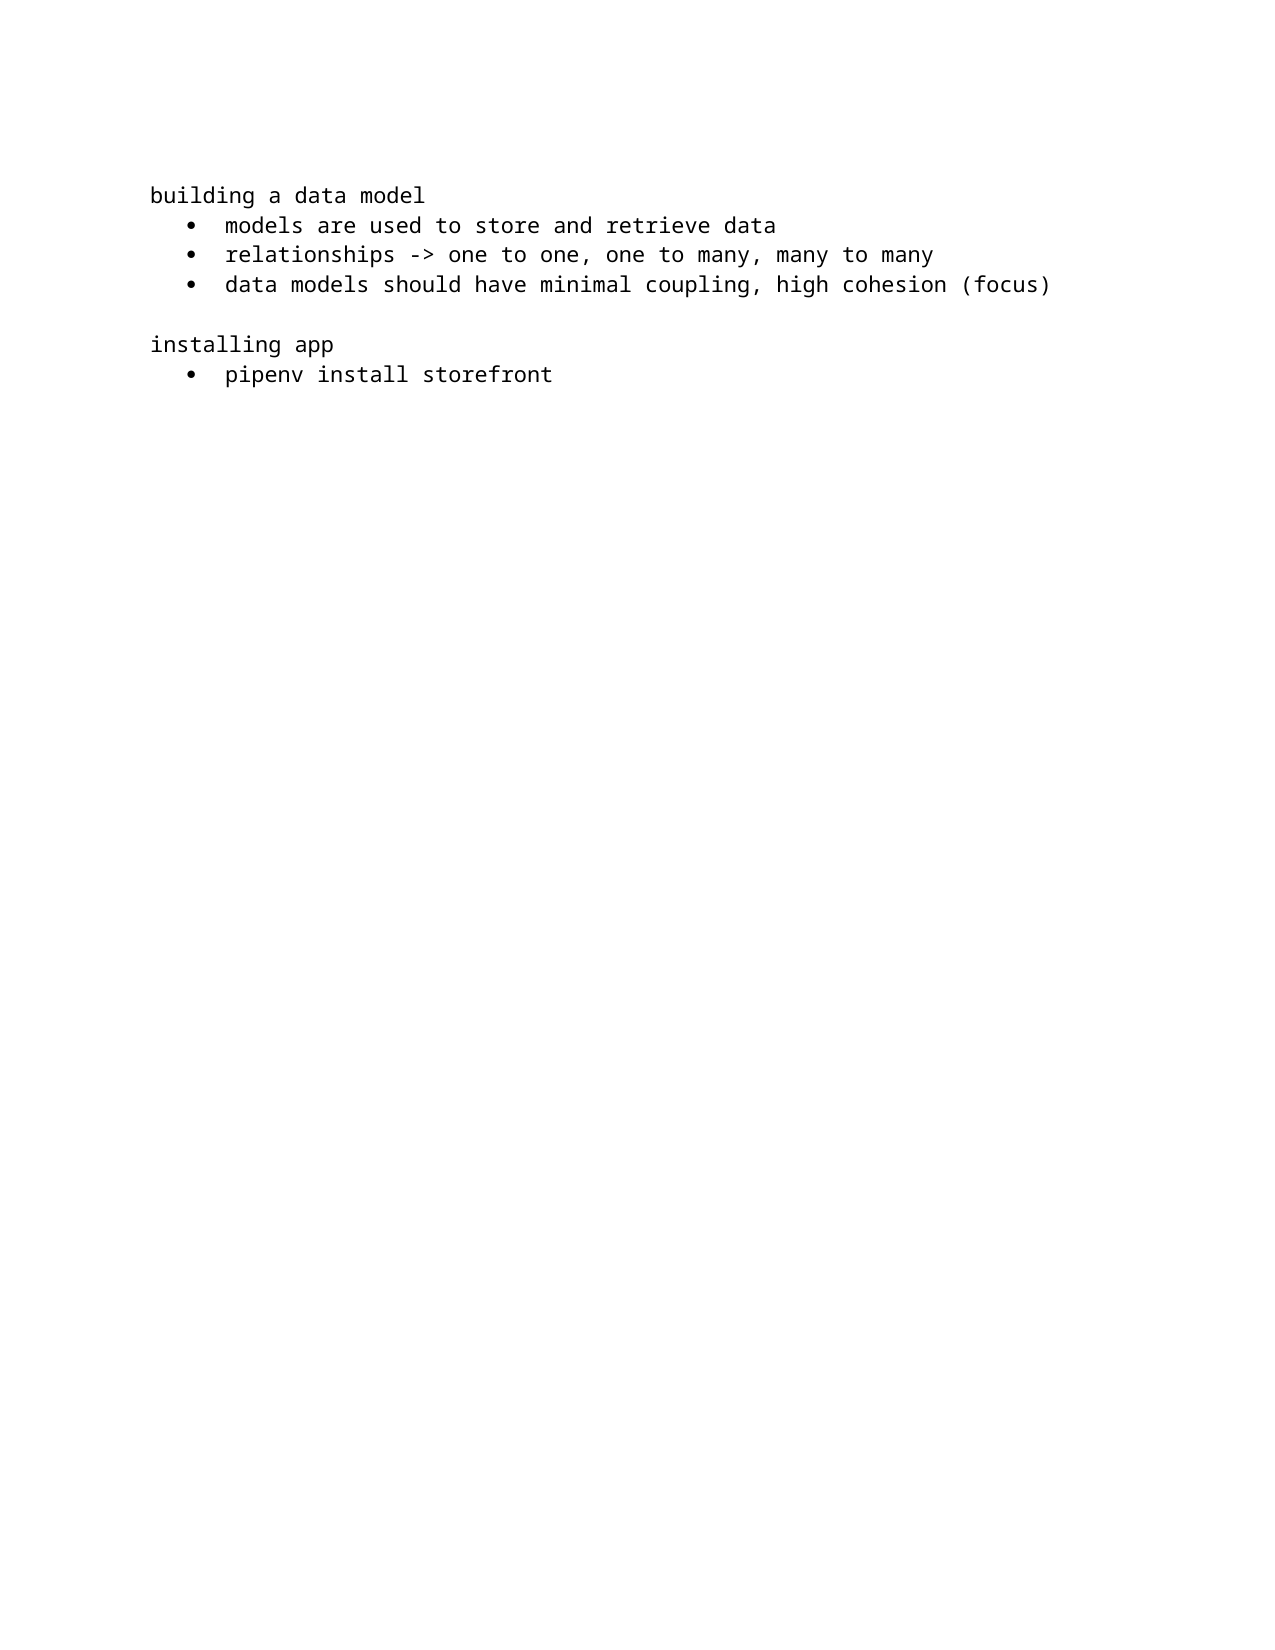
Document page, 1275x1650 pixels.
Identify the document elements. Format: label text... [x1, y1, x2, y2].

list pipenv install storefront [187, 358, 1125, 388]
list models are used to store and retrieve data [187, 209, 1125, 239]
list data models should have minimal coupling, high cohesion (focus) [187, 269, 1125, 299]
text installing app [150, 329, 1125, 358]
text building a data model [150, 180, 1125, 209]
list relationships -> one to one, one to many, many to many [187, 239, 1125, 269]
